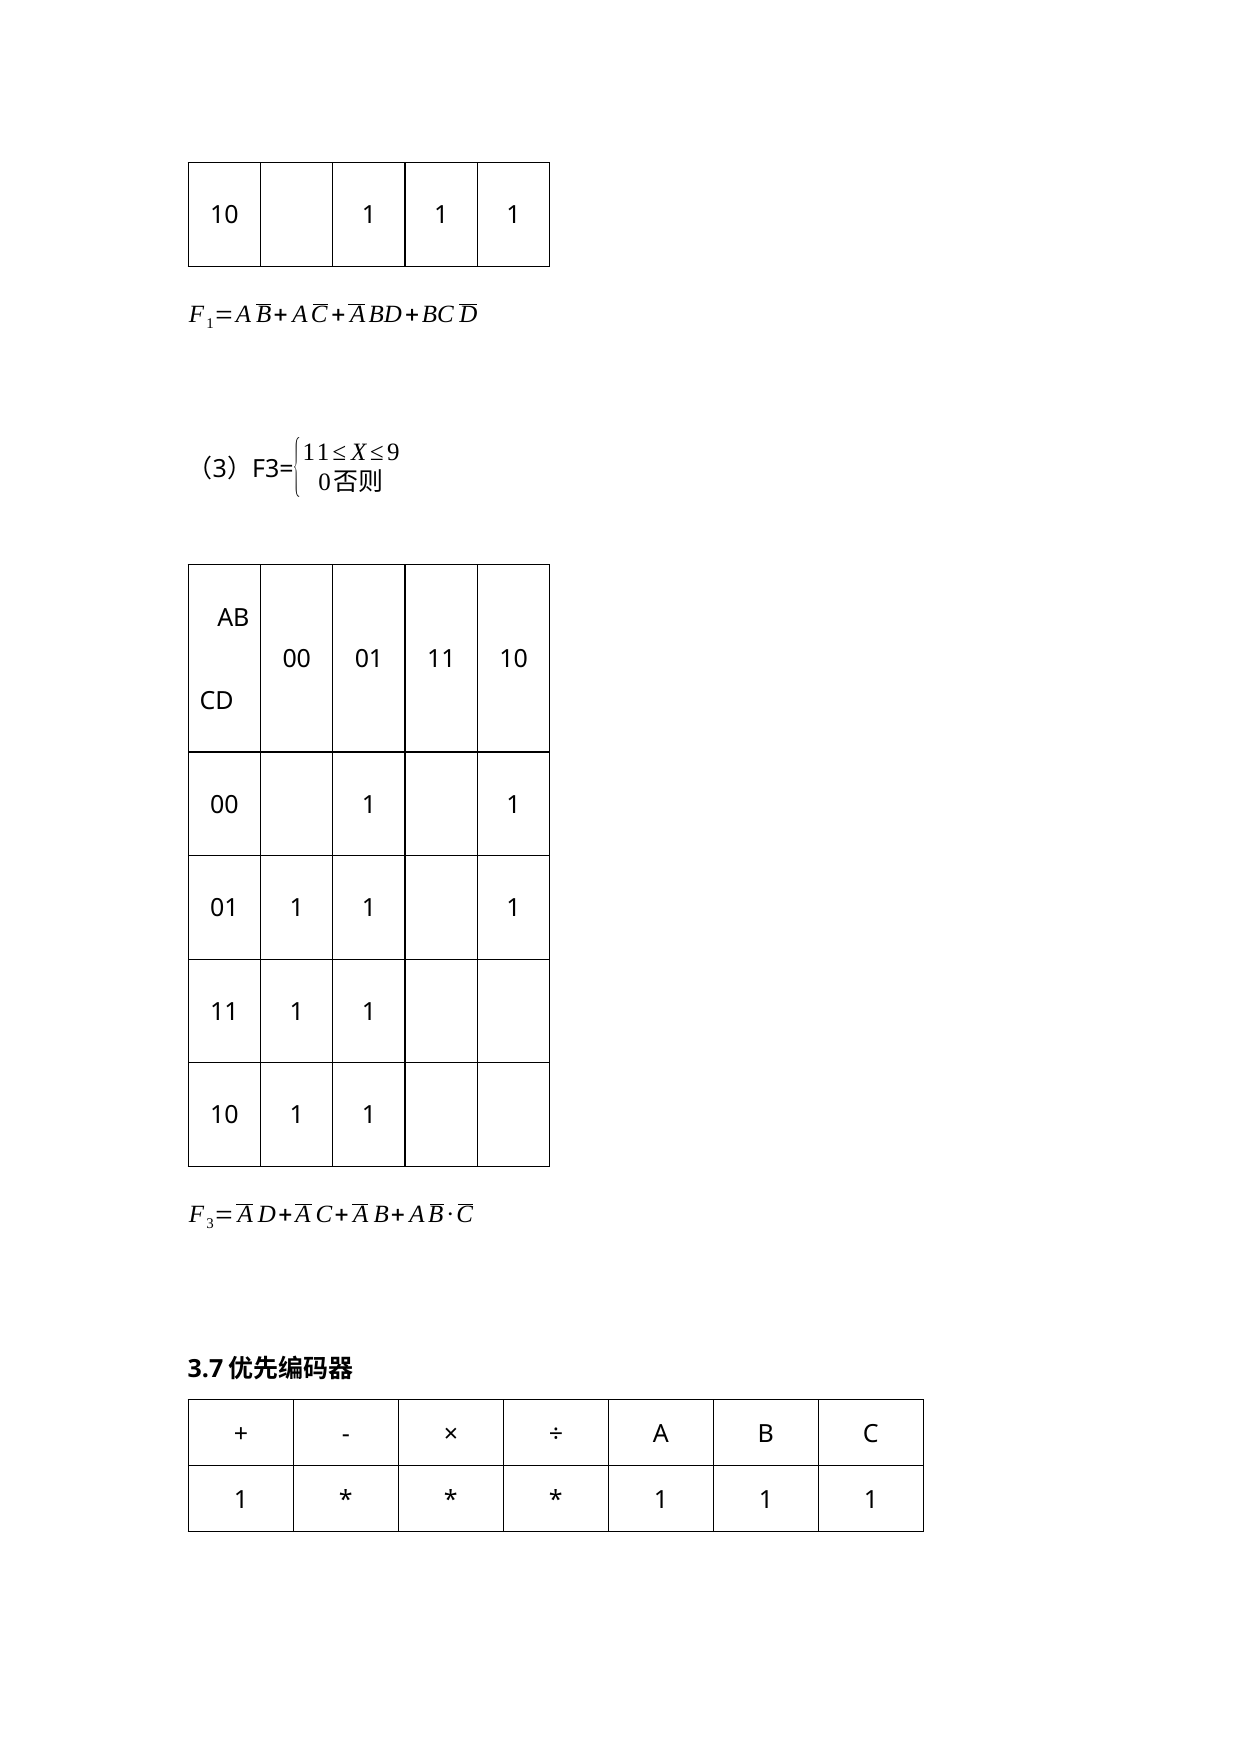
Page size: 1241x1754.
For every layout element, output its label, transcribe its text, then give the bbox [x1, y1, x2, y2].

table_header 01 [333, 565, 404, 751]
table_cell 10 [189, 1063, 260, 1166]
text 3.7优先编码器 [187, 1334, 1053, 1399]
table_header C [819, 1400, 923, 1465]
table_cell 1 [478, 856, 549, 958]
table_cell * [399, 1466, 503, 1531]
table_cell [406, 856, 477, 958]
table_cell [406, 753, 477, 855]
table_cell [261, 753, 332, 855]
table_cell 00 [189, 753, 260, 855]
table_cell 01 [189, 856, 260, 958]
table_header 00 [261, 565, 332, 751]
table_cell 1 [333, 163, 404, 266]
table_cell * [504, 1466, 608, 1531]
table_cell [261, 163, 332, 266]
table_cell 1 [333, 960, 404, 1062]
table_cell 10 [189, 163, 260, 266]
table_cell 1 [333, 753, 404, 855]
table_cell 1 [261, 1063, 332, 1166]
table_header A [609, 1400, 713, 1465]
table_cell 1 [478, 163, 549, 266]
table_cell 1 [714, 1466, 818, 1531]
table_cell 1 [609, 1466, 713, 1531]
table_cell 1 [261, 960, 332, 1062]
table_cell 1 [478, 753, 549, 855]
table_cell [478, 960, 549, 1062]
table_header - [294, 1400, 398, 1465]
table_cell 1 [406, 163, 477, 266]
table_header + [189, 1400, 293, 1465]
table_cell * [294, 1466, 398, 1531]
text （3）F3= [187, 434, 1053, 499]
table_cell 1 [819, 1466, 923, 1531]
table_cell 1 [333, 856, 404, 958]
table_header B [714, 1400, 818, 1465]
table_header AB CD [189, 565, 260, 751]
table_header 11 [406, 565, 477, 751]
table_cell 1 [333, 1063, 404, 1166]
table_header × [399, 1400, 503, 1465]
table_cell 11 [189, 960, 260, 1062]
table_header ÷ [504, 1400, 608, 1465]
table_cell [406, 1063, 477, 1166]
table_cell [478, 1063, 549, 1166]
table_cell [406, 960, 477, 1062]
table_cell 1 [189, 1466, 293, 1531]
table_cell 1 [261, 856, 332, 958]
table_header 10 [478, 565, 549, 751]
